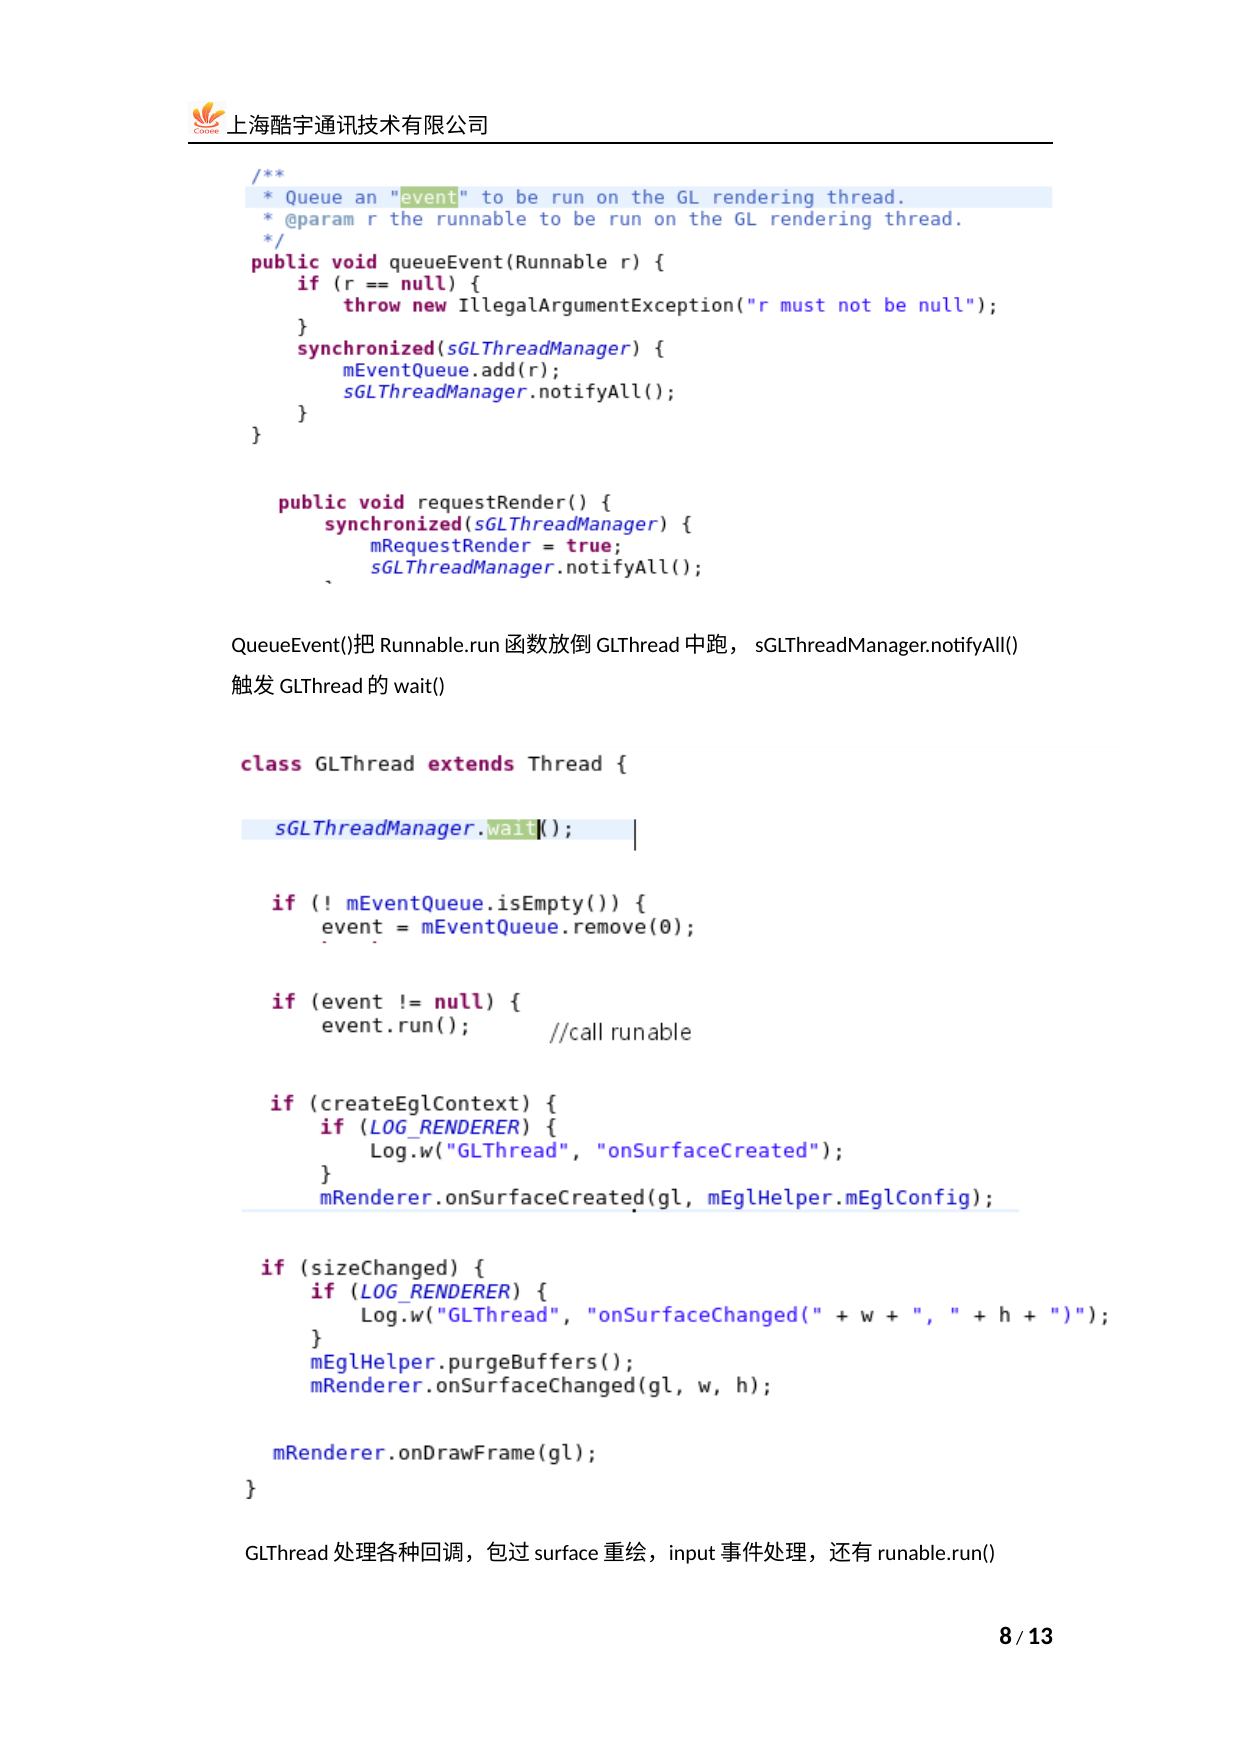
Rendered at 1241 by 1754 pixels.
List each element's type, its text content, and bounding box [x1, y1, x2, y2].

picture [231, 165, 1097, 604]
text QueueEvent()把Runnable.run函数放倒GLThread中跑， sGLThreadManager.notifyAll() [187, 627, 1053, 659]
picture [187, 101, 227, 134]
text 触发GLThread的wait() [187, 667, 1053, 700]
picture [231, 746, 1121, 1499]
